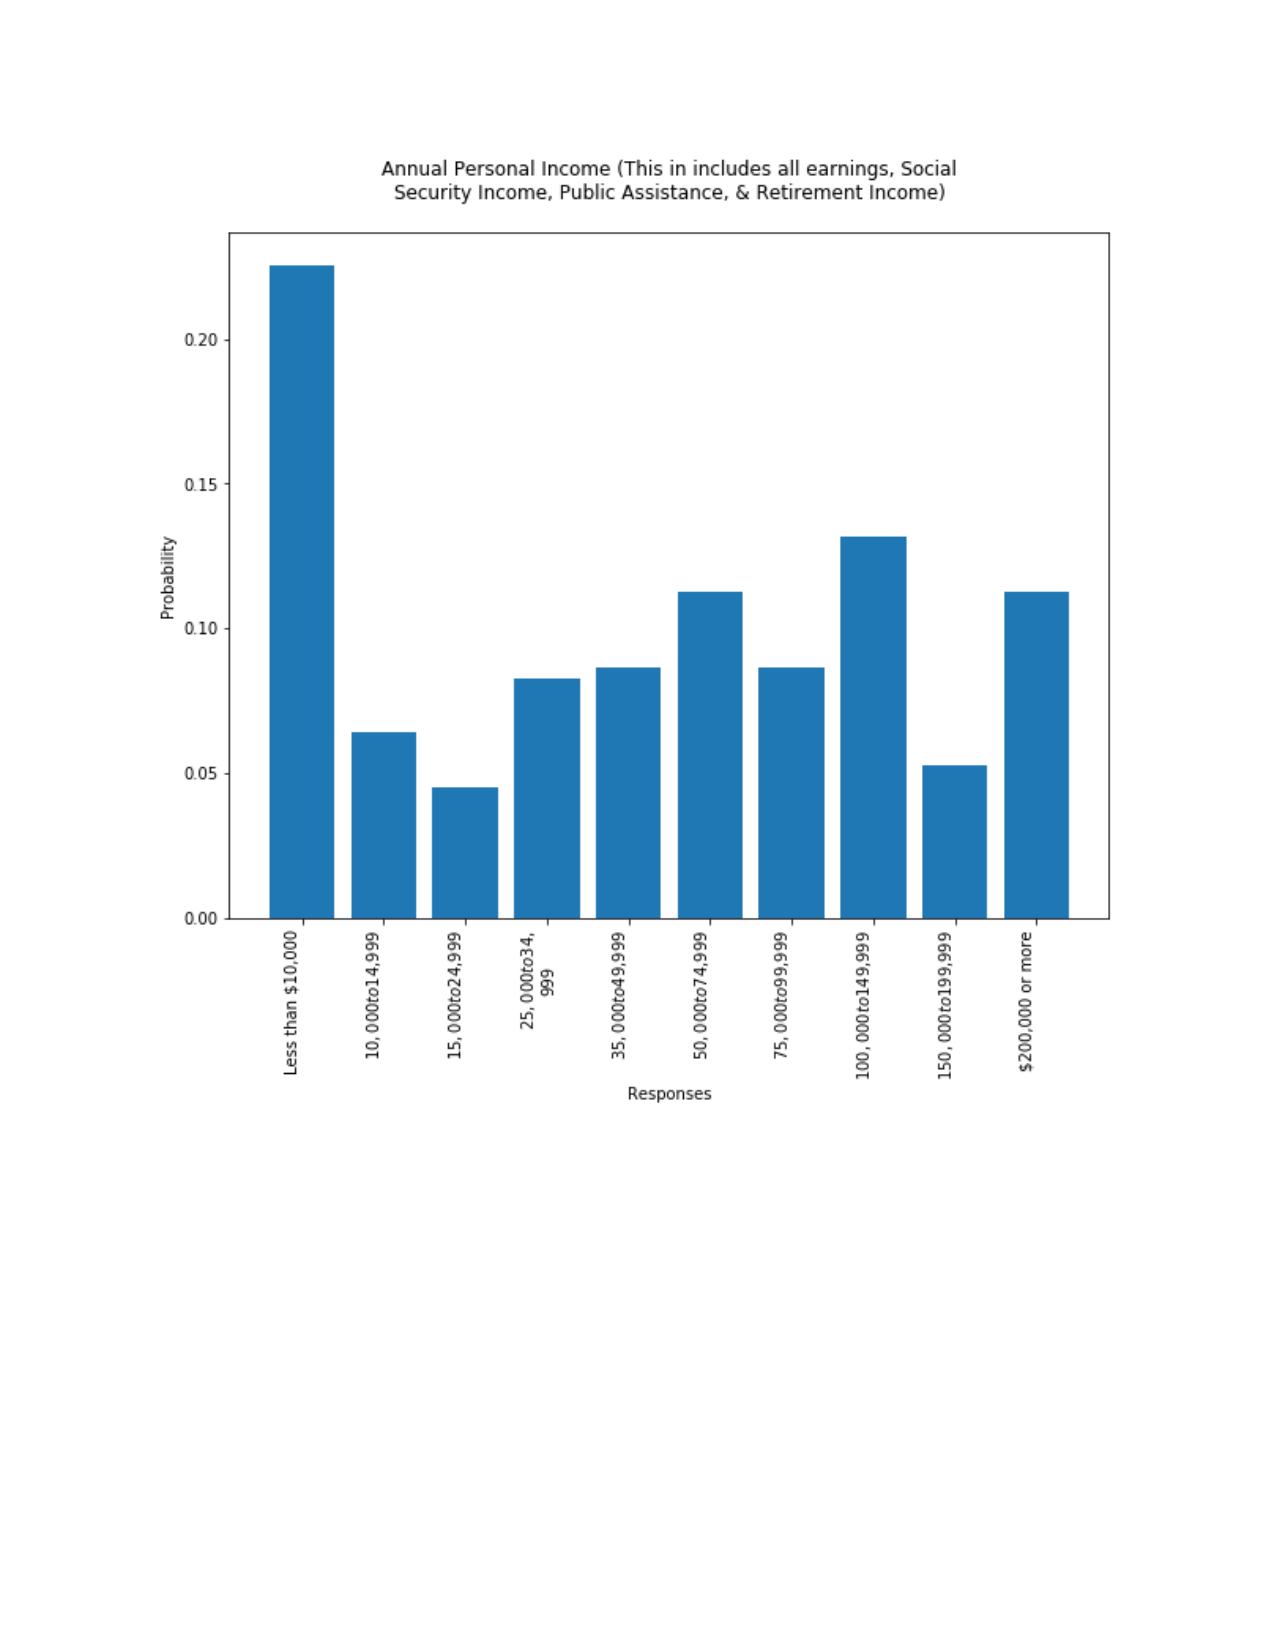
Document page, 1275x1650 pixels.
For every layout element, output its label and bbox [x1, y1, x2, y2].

picture [150, 150, 1125, 1114]
